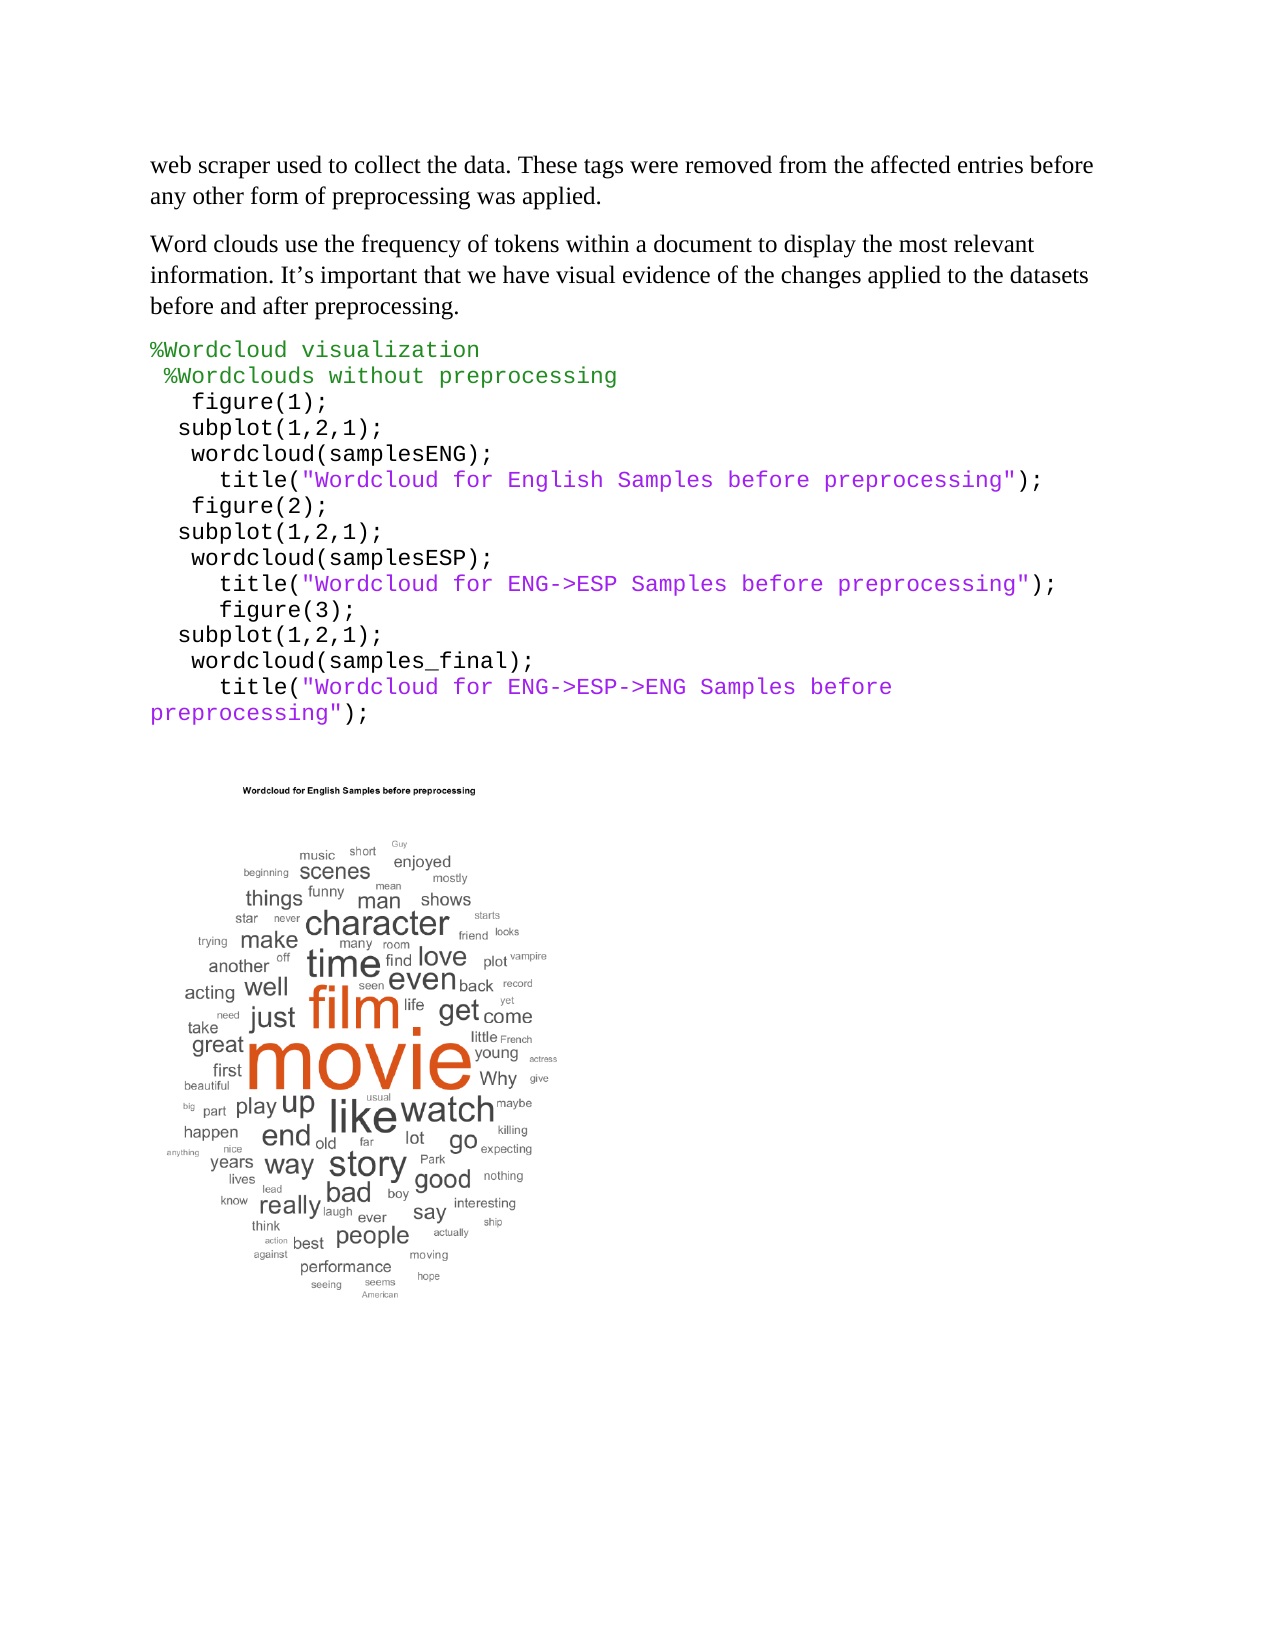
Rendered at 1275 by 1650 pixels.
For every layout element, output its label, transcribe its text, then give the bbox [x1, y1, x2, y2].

text Word clouds use the frequency of tokens within a document to display the most relevant information. It’s important that we have visual evidence of the changes applied to the datasets before and after preprocessing. [150, 229, 1125, 319]
text wordcloud(samplesESP); [150, 546, 1125, 572]
text wordcloud(samples_final); [150, 650, 1125, 676]
text figure(3); [150, 598, 1125, 624]
text %Wordclouds without preprocessing [150, 364, 1125, 390]
text subplot(1,2,1); [150, 624, 1125, 650]
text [150, 150, 1125, 210]
text title("Wordcloud for ENG->ESP Samples before preprocessing"); [150, 572, 1125, 598]
picture [150, 775, 592, 1314]
text subplot(1,2,1); [150, 520, 1125, 546]
text subplot(1,2,1); [150, 416, 1125, 442]
text title("Wordcloud for English Samples before preprocessing"); [150, 468, 1125, 494]
text %Wordcloud visualization [150, 338, 1125, 364]
text figure(1); [150, 390, 1125, 416]
text wordcloud(samplesENG); [150, 442, 1125, 468]
text figure(2); [150, 494, 1125, 520]
text title("Wordcloud for ENG->ESP->ENG Samples before preprocessing"); [150, 676, 1125, 728]
